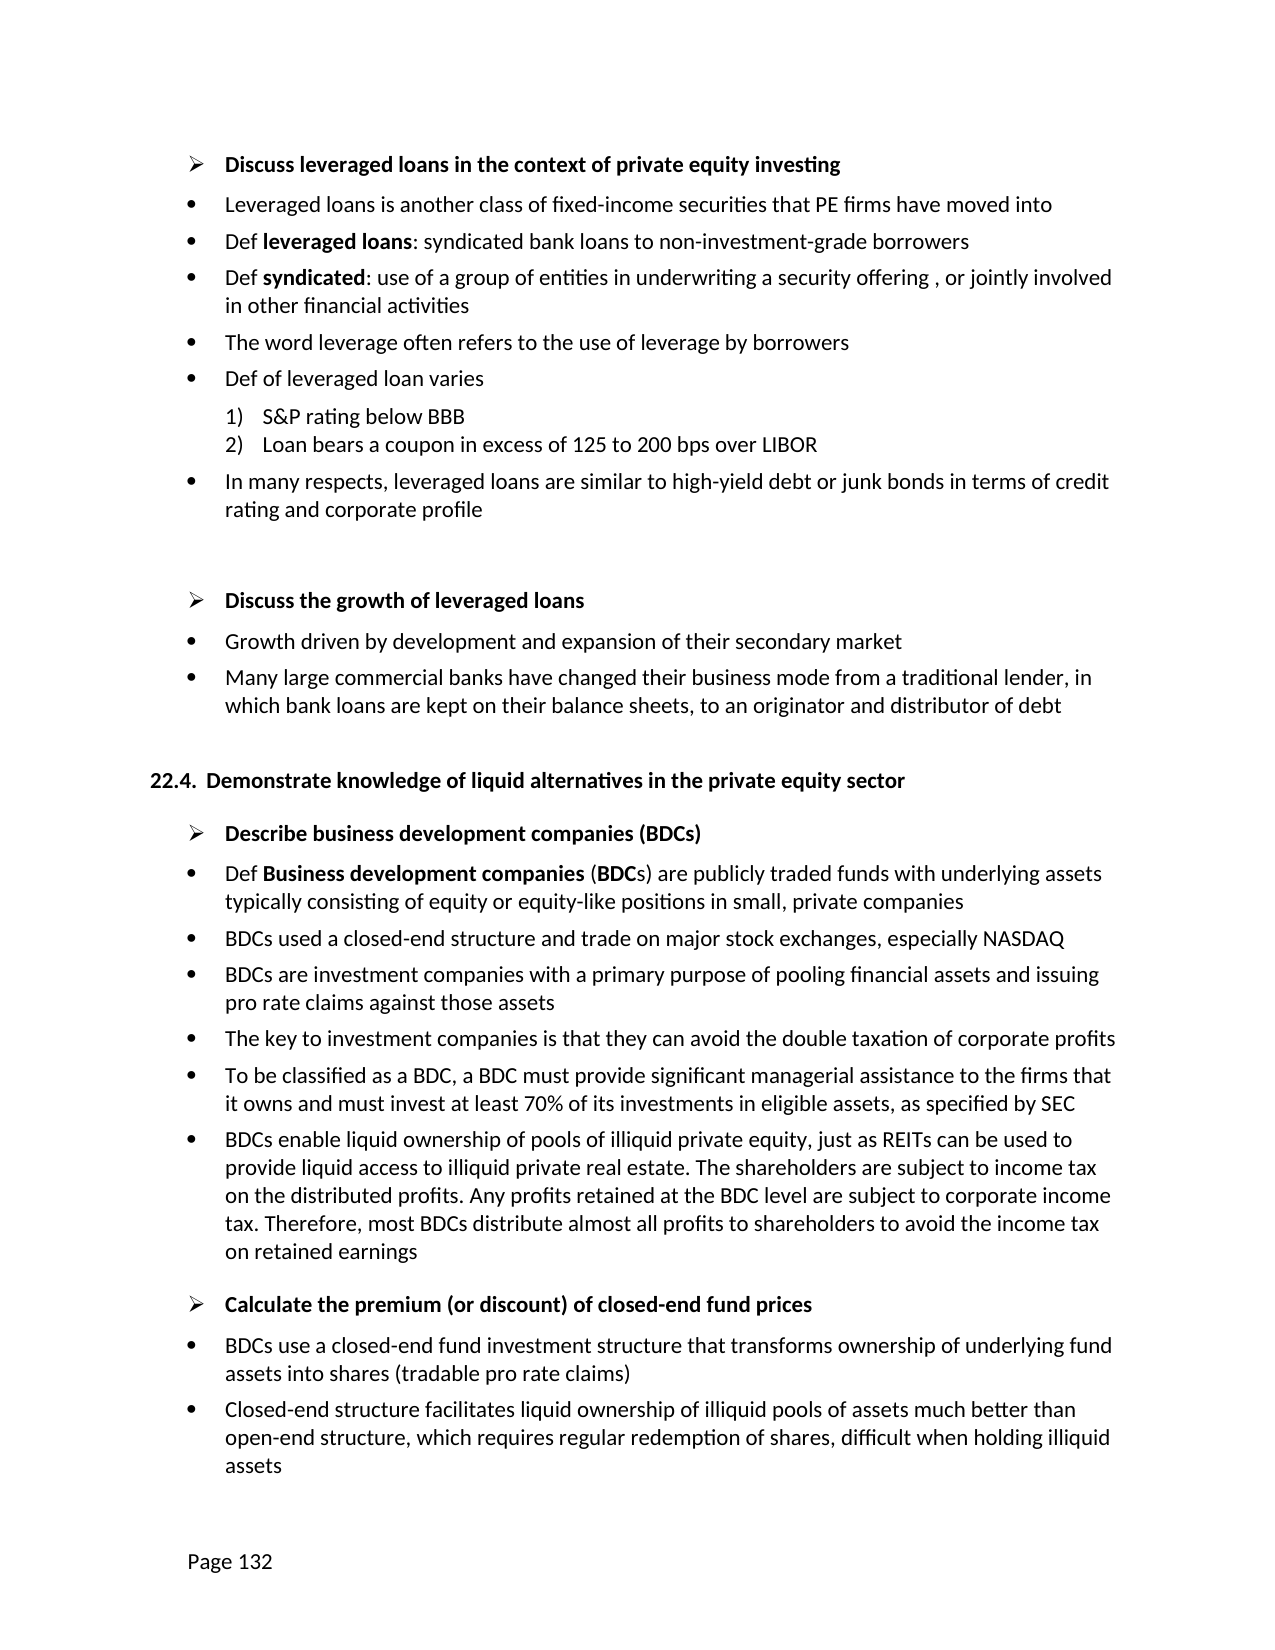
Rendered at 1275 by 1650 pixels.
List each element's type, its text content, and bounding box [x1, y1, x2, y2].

list Closed-end structure facilitates liquid ownership of illiquid pools of assets much better than open-end structure, which requires regular redemption of shares, difficult when holding illiquid assets [187, 1395, 1125, 1479]
list Discuss leveraged loans in the context of private equity investing [187, 150, 1125, 178]
list Discuss the growth of leveraged loans [187, 586, 1125, 614]
list Def Business development companies (BDCs) are publicly traded funds with underlying assets typically consisting of equity or equity-like positions in small, private companies [187, 859, 1125, 916]
list BDCs use a closed-end fund investment structure that transforms ownership of underlying fund assets into shares (tradable pro rate claims) [187, 1331, 1125, 1387]
list Calculate the premium (or discount) of closed-end fund prices [187, 1290, 1125, 1318]
list Growth driven by development and expansion of their secondary market [187, 627, 1125, 655]
list To be classified as a BDC, a BDC must provide significant managerial assistance to the firms that it owns and must invest at least 70% of its investments in eligible assets, as specified by SEC [187, 1061, 1125, 1117]
subtitle Demonstrate knowledge of liquid alternatives in the private equity sector [150, 766, 1125, 794]
list The key to investment companies is that they can avoid the double taxation of corporate profits [187, 1024, 1125, 1053]
list In many respects, leveraged loans are similar to high-yield debt or junk bonds in terms of credit rating and corporate profile [187, 467, 1125, 523]
list The word leverage often refers to the use of leverage by borrowers [187, 328, 1125, 356]
list Many large commercial banks have changed their business mode from a traditional lender, in which bank loans are kept on their balance sheets, to an originator and distributor of debt [187, 663, 1125, 719]
list Loan bears a coupon in excess of 125 to 200 bps over LIBOR [225, 430, 1125, 458]
list BDCs enable liquid ownership of pools of illiquid private equity, just as REITs can be used to provide liquid access to illiquid private real estate. The shareholders are subject to income tax on the distributed profits. Any profits retained at the BDC level are subject to corporate income tax. Therefore, most BDCs distribute almost all profits to shareholders to avoid the income tax on retained earnings [187, 1125, 1125, 1265]
list BDCs used a closed-end structure and trade on major stock exchanges, especially NASDAQ [187, 924, 1125, 952]
list BDCs are investment companies with a primary purpose of pooling financial assets and issuing pro rate claims against those assets [187, 960, 1125, 1016]
list Def of leveraged loan varies [187, 364, 1125, 392]
list Leveraged loans is another class of fixed-income securities that PE firms have moved into [187, 191, 1125, 218]
list Def leveraged loans: syndicated bank loans to non-investment-grade borrowers [187, 227, 1125, 255]
list Def syndicated: use of a group of entities in underwriting a security offering , or jointly involved in other financial activities [187, 263, 1125, 319]
list S&P rating below BBB [225, 402, 1125, 430]
list Describe business development companies (BDCs) [187, 819, 1125, 847]
